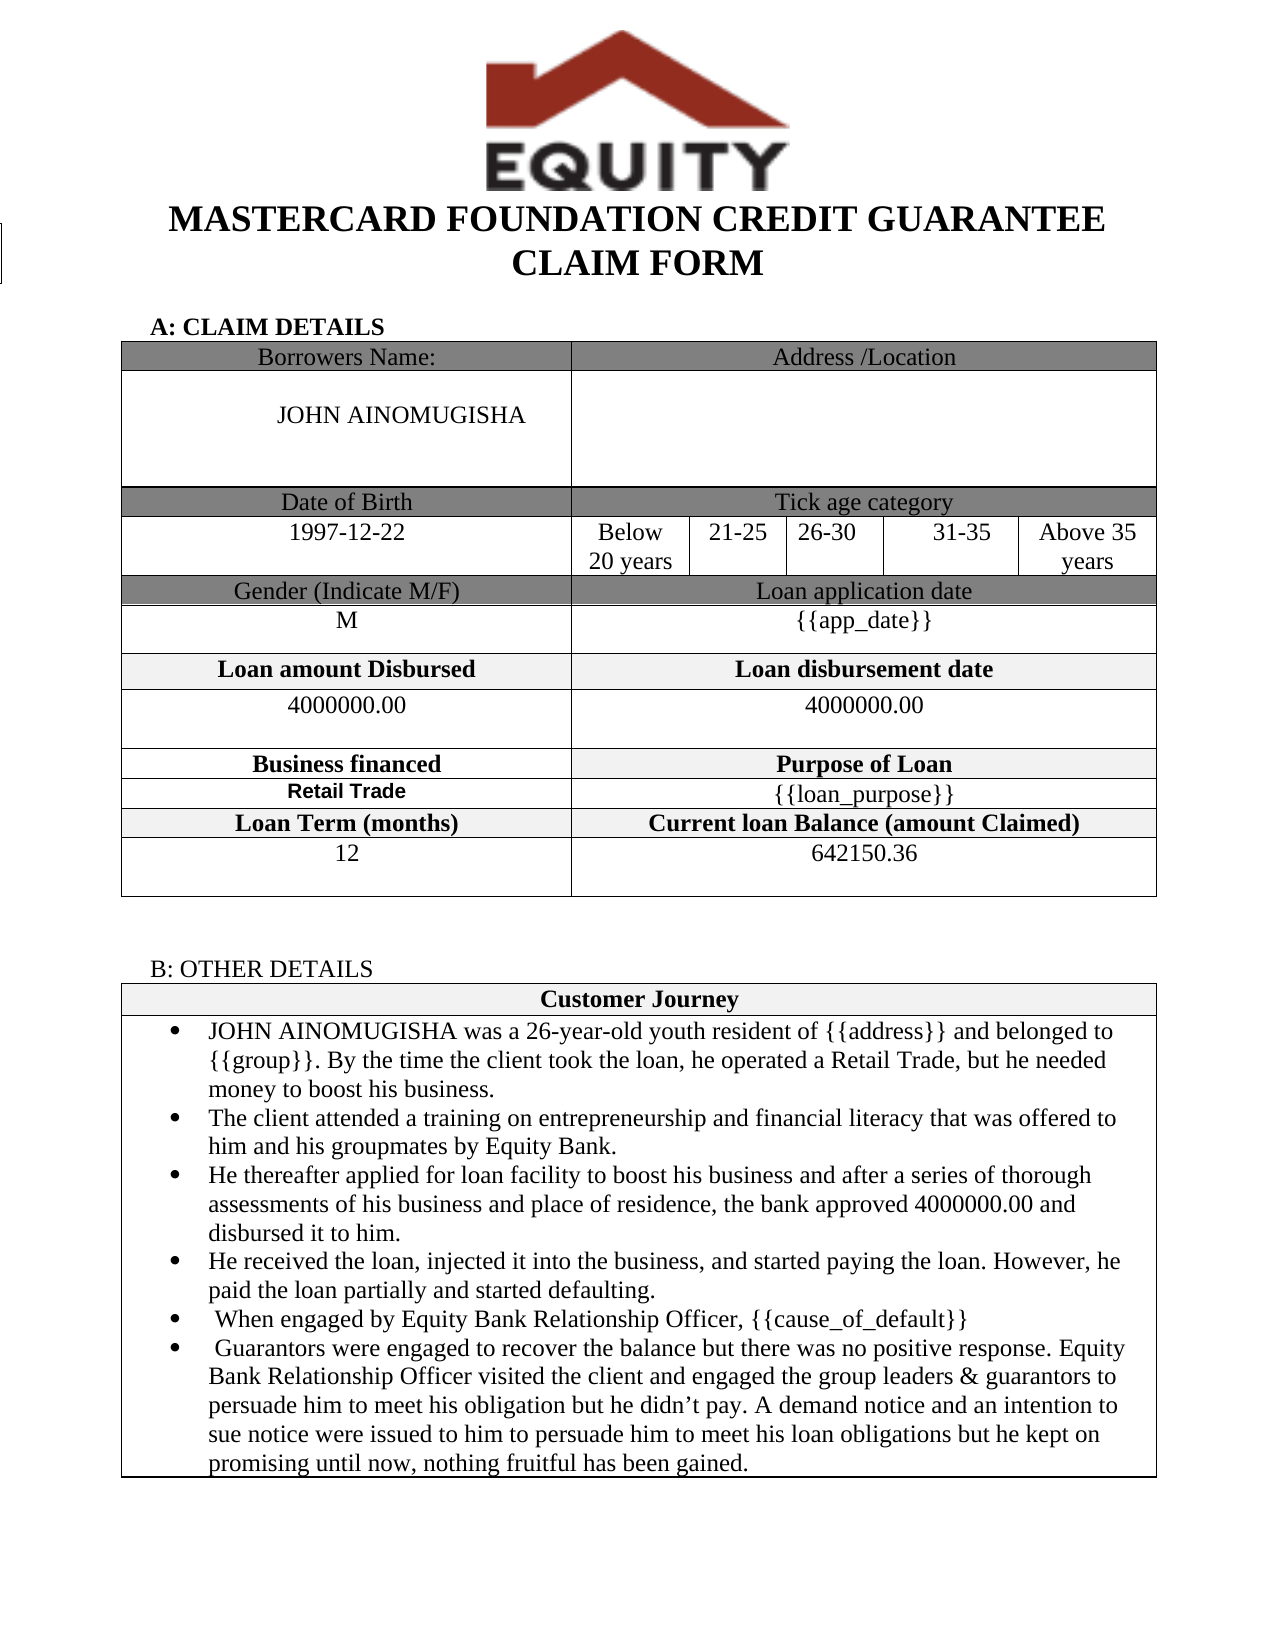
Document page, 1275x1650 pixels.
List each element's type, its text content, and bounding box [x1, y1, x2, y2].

table_header Borrowers Name: [122, 342, 571, 370]
table_cell 4000000.00 [122, 690, 571, 748]
table_cell 31-35 [884, 517, 1018, 575]
table_cell [572, 371, 1156, 486]
text B: OTHER DETAILS [150, 954, 1125, 983]
table_cell {{app_date}} [572, 606, 1156, 653]
table_cell 1997-12-22 [122, 517, 571, 575]
subtitle MASTERCARD FOUNDATION CREDIT GUARANTEE [150, 197, 1125, 240]
table_cell M [122, 606, 571, 653]
table_cell 4000000.00 [572, 690, 1156, 748]
table_cell Date of Birth [122, 488, 571, 516]
table_cell JOHN AINOMUGISHA was a 26-year-old youth resident of {{address}} and belonged to {{group}}. By the time the client took the loan, he operated a Retail Trade, but he needed money to boost his business. The client attended a training on entrepreneurship and financial literacy that was offered to him and his groupmates by Equity Bank. He thereafter applied for loan facility to boost his business and after a series of thorough assessments of his business and place of residence, the bank approved 4000000.00 and disbursed it to him. He received the loan, injected it into the business, and started paying the loan. However, he paid the loan partially and started defaulting. When engaged by Equity Bank Relationship Officer, {{cause_of_default}} Guarantors were engaged to recover the balance but there was no positive response. Equity Bank Relationship Officer visited the client and engaged the group leaders & guarantors to persuade him to meet his obligation but he didn’t pay. A demand notice and an intention to sue notice were issued to him to persuade him to meet his loan obligations but he kept on promising until now, nothing fruitful has been gained. [122, 1016, 1156, 1476]
table_cell Loan amount Disbursed [122, 654, 571, 689]
table_cell 21-25 [690, 517, 786, 575]
table_cell Business financed [122, 749, 571, 778]
table_cell Retail Trade [122, 779, 571, 807]
table_cell Loan Term (months) [122, 809, 571, 837]
table_cell Loan application date [572, 576, 1156, 604]
table_cell Loan disbursement date [572, 654, 1156, 689]
table_cell Current loan Balance (amount Claimed) [572, 809, 1156, 837]
table_cell JOHN AINOMUGISHA [122, 371, 571, 486]
picture [486, 30, 790, 191]
table_cell Tick age category [572, 488, 1156, 516]
text CLAIM FORM [150, 240, 1125, 283]
table_cell 26-30 [787, 517, 883, 575]
subtitle A: CLAIM DETAILS [150, 312, 1125, 341]
table_header Customer Journey [122, 984, 1156, 1015]
table_cell {{loan_purpose}} [572, 779, 1156, 807]
table_cell 12 [122, 838, 571, 896]
table_cell Gender (Indicate M/F) [122, 576, 571, 604]
table_cell 642150.36 [572, 838, 1156, 896]
table_cell Purpose of Loan [572, 749, 1156, 778]
table_header Address /Location [572, 342, 1156, 370]
table_cell Below 20 years [572, 517, 689, 575]
table_cell Above 35 years [1019, 517, 1156, 575]
